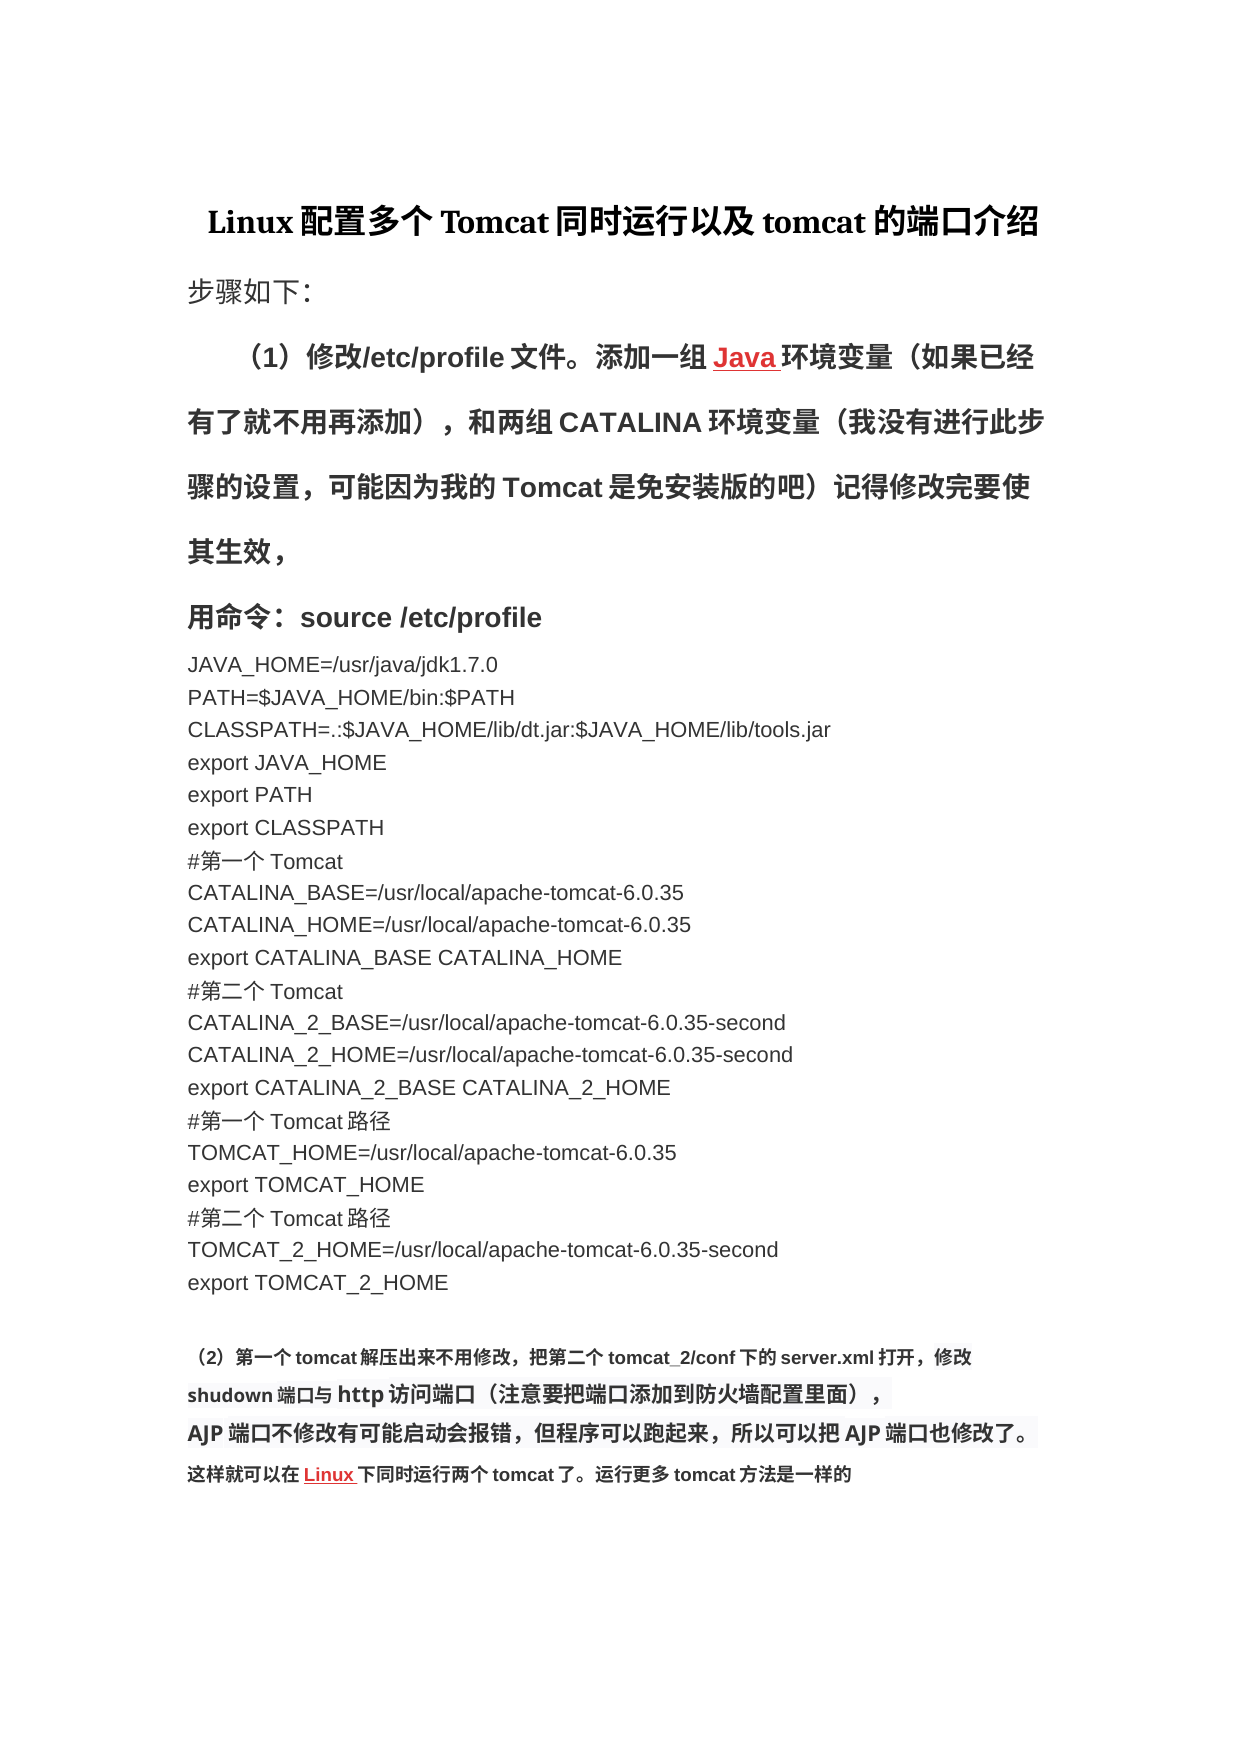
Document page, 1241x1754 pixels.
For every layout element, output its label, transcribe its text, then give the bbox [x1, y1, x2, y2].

text 这样就可以在Linux下同时运行两个tomcat了。运行更多tomcat方法是一样的 [187, 1448, 1053, 1487]
text 用命令：source /etc/profile [187, 583, 1053, 648]
title Linux配置多个Tomcat同时运行以及tomcat 的端口介绍 [187, 187, 1053, 252]
text AJP端口不修改有可能启动会报错，但程序可以跑起来，所以可以把AJP端口也修改了。 [187, 1409, 1053, 1448]
text 步骤如下： [187, 258, 1053, 323]
text JAVA_HOME=/usr/java/jdk1.7.0 PATH=$JAVA_HOME/bin:$PATH CLASSPATH=.:$JAVA_HOME/lib/dt.jar:$JAVA_HOME/lib/tools.jar export JAVA_HOME export PATH export CLASSPATH [187, 648, 1053, 843]
text （2）第一个tomcat解压出来不用修改，把第二个tomcat_2/conf下的server.xml打开，修改shudown端口与http访问端口（注意要把端口添加到防火墙配置里面）， [187, 1331, 1053, 1409]
text （1）修改/etc/profile文件。添加一组Java环境变量（如果已经有了就不用再添加），和两组CATALINA环境变量（我没有进行此步骤的设置，可能因为我的Tomcat是免安装版的吧）记得修改完要使其生效， [187, 323, 1053, 583]
text #第一个Tomcat路径 TOMCAT_HOME=/usr/local/apache-tomcat-6.0.35 export TOMCAT_HOME #第二个Tomcat路径 TOMCAT_2_HOME=/usr/local/apache-tomcat-6.0.35-second export TOMCAT_2_HOME [187, 1103, 1053, 1298]
text #第一个Tomcat CATALINA_BASE=/usr/local/apache-tomcat-6.0.35 CATALINA_HOME=/usr/local/apache-tomcat-6.0.35 export CATALINA_BASE CATALINA_HOME #第二个Tomcat CATALINA_2_BASE=/usr/local/apache-tomcat-6.0.35-second CATALINA_2_HOME=/usr/local/apache-tomcat-6.0.35-second export CATALINA_2_BASE CATALINA_2_HOME [187, 843, 1053, 1103]
